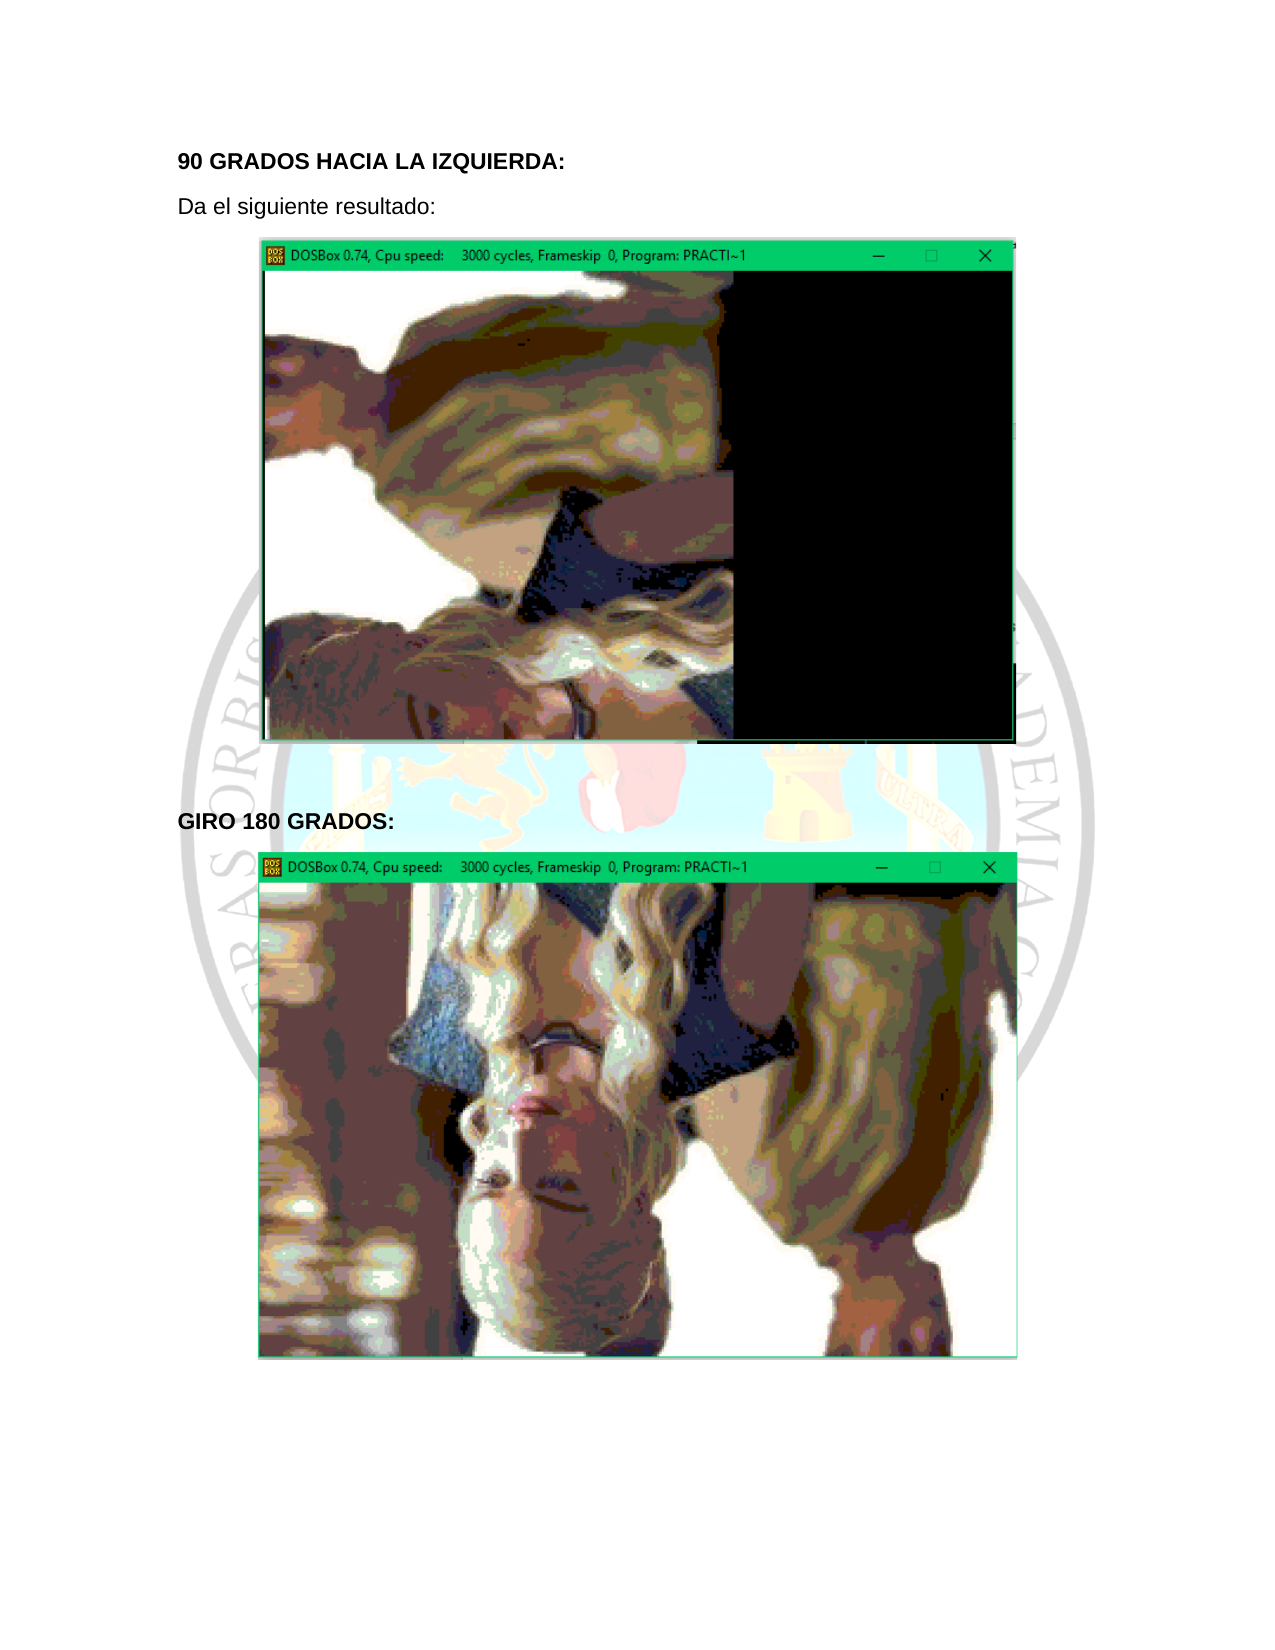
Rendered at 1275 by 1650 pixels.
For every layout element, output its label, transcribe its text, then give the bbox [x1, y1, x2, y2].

picture [257, 852, 1018, 1360]
text 90 GRADOS HACIA LA IZQUIERDA: [177, 148, 1098, 174]
picture [258, 237, 1017, 744]
text Da el siguiente resultado: [177, 193, 1098, 219]
text GIRO 180 GRADOS: [177, 808, 1098, 834]
